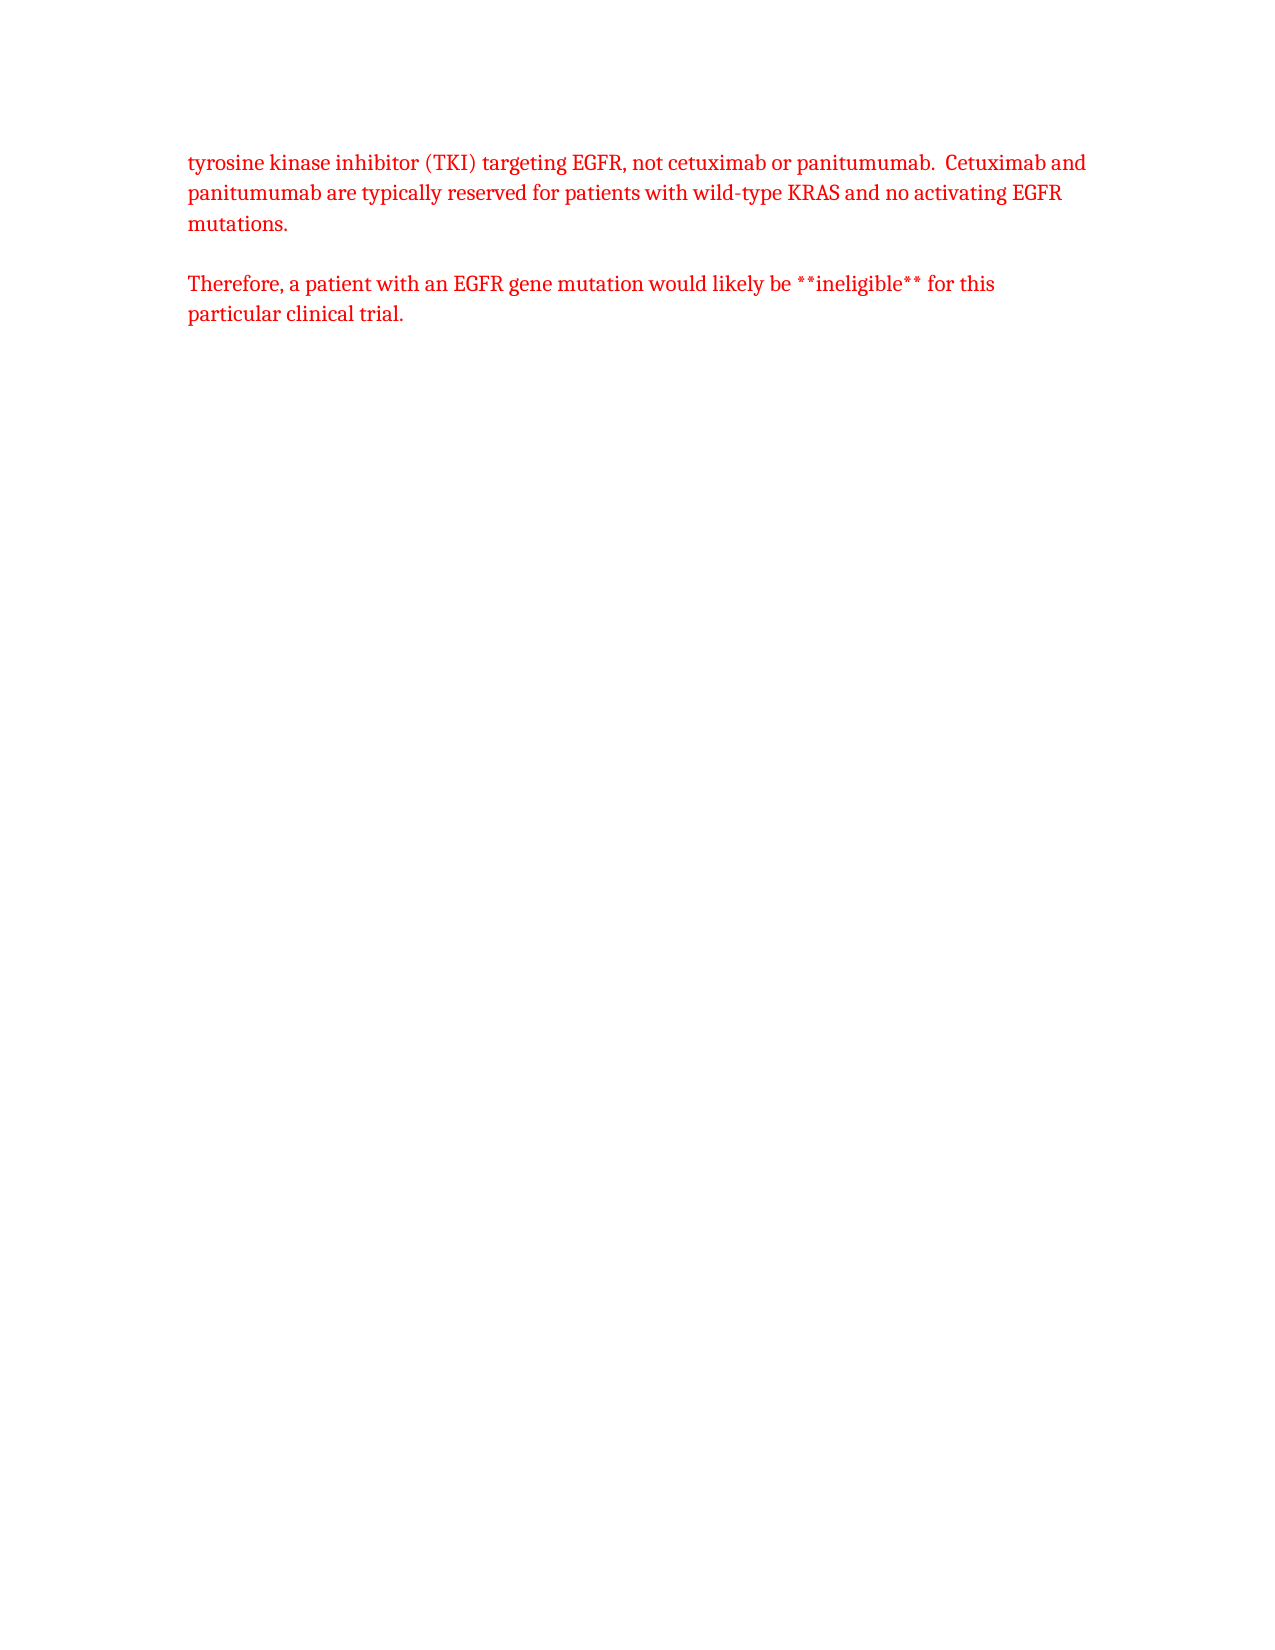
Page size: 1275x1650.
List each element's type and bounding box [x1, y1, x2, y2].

text [187, 150, 1087, 358]
